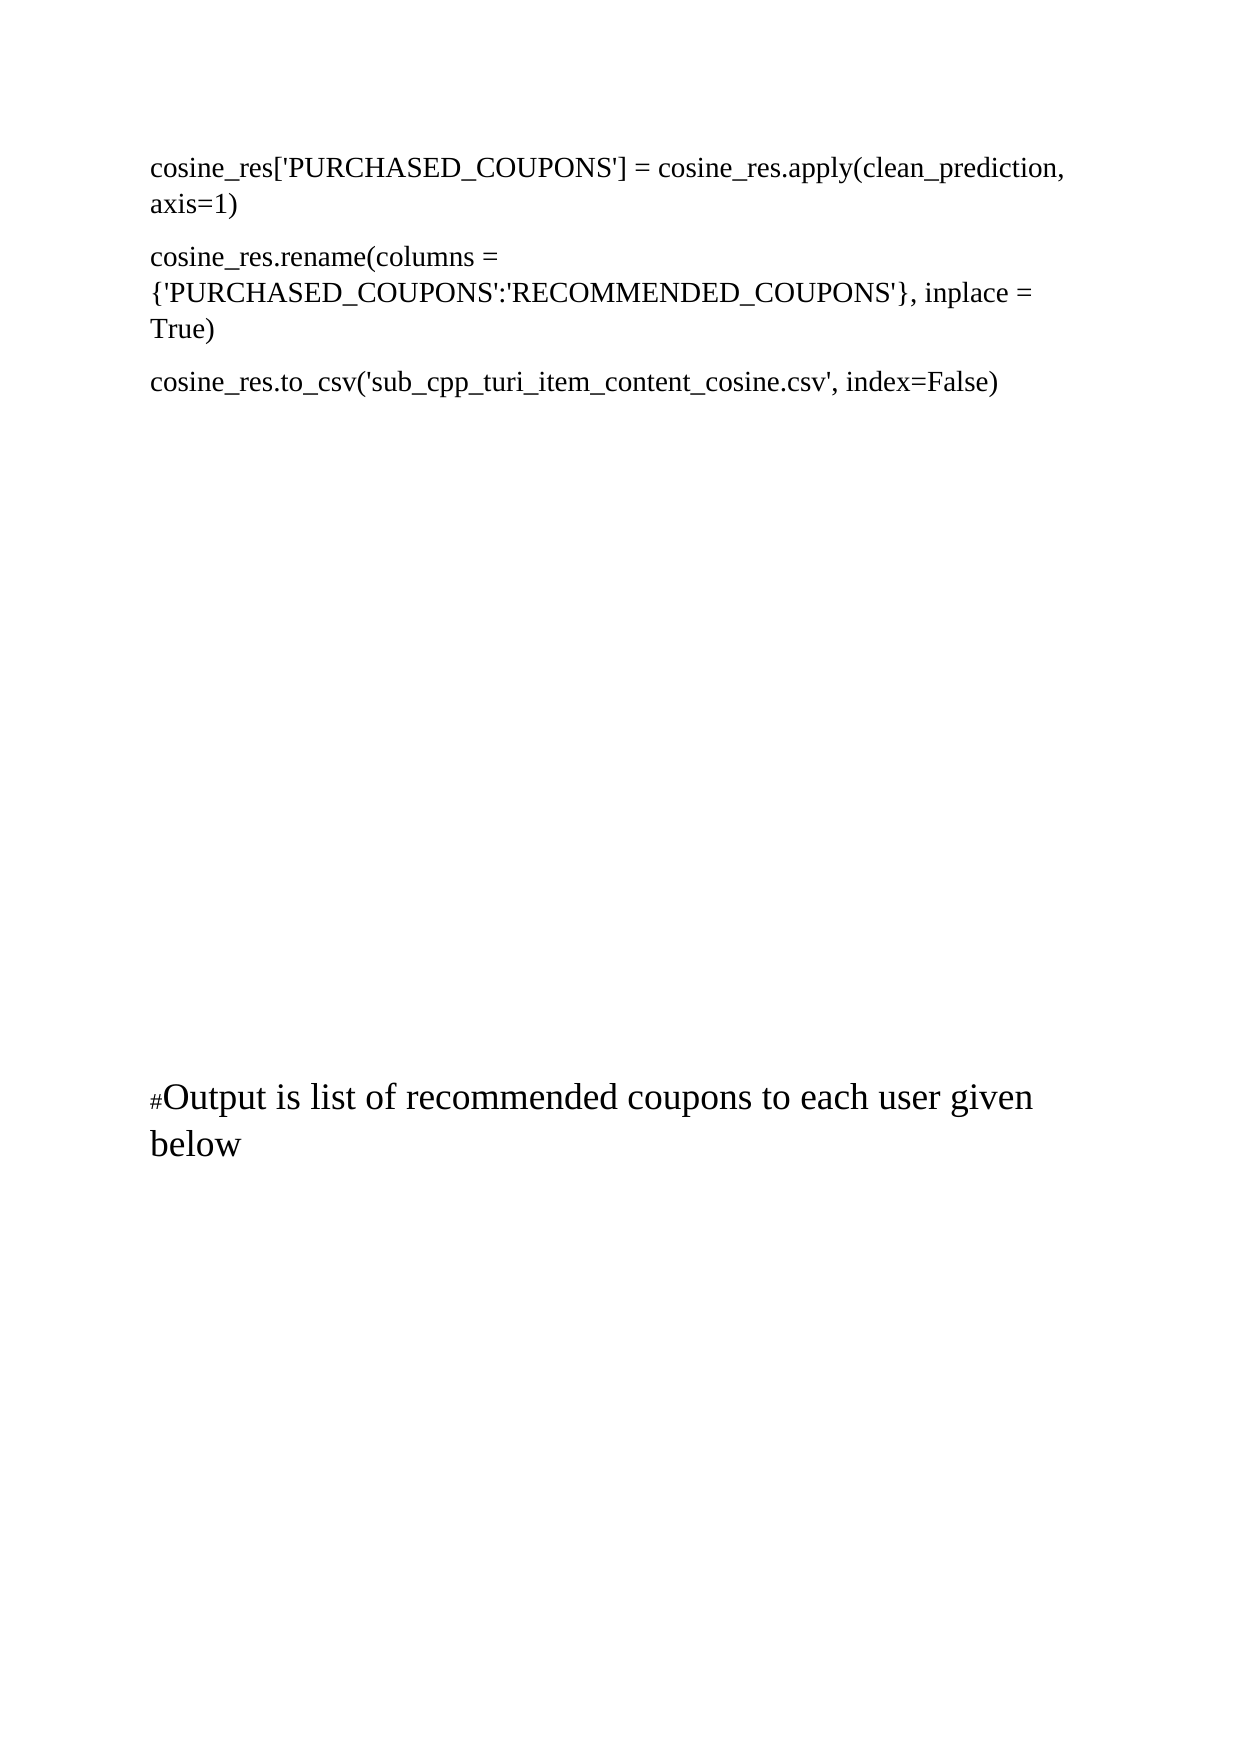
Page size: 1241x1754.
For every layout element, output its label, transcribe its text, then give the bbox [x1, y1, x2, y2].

text cosine_res['PURCHASED_COUPONS'] = cosine_res.apply(clean_prediction, axis=1) [150, 150, 1090, 220]
text #Output is list of recommended coupons to each user given below [150, 1075, 1090, 1164]
text cosine_res.rename(columns = {'PURCHASED_COUPONS':'RECOMMENDED_COUPONS'}, inplace = True) [150, 239, 1090, 345]
text cosine_res.to_csv('sub_cpp_turi_item_content_cosine.csv', index=False) [150, 364, 1090, 398]
